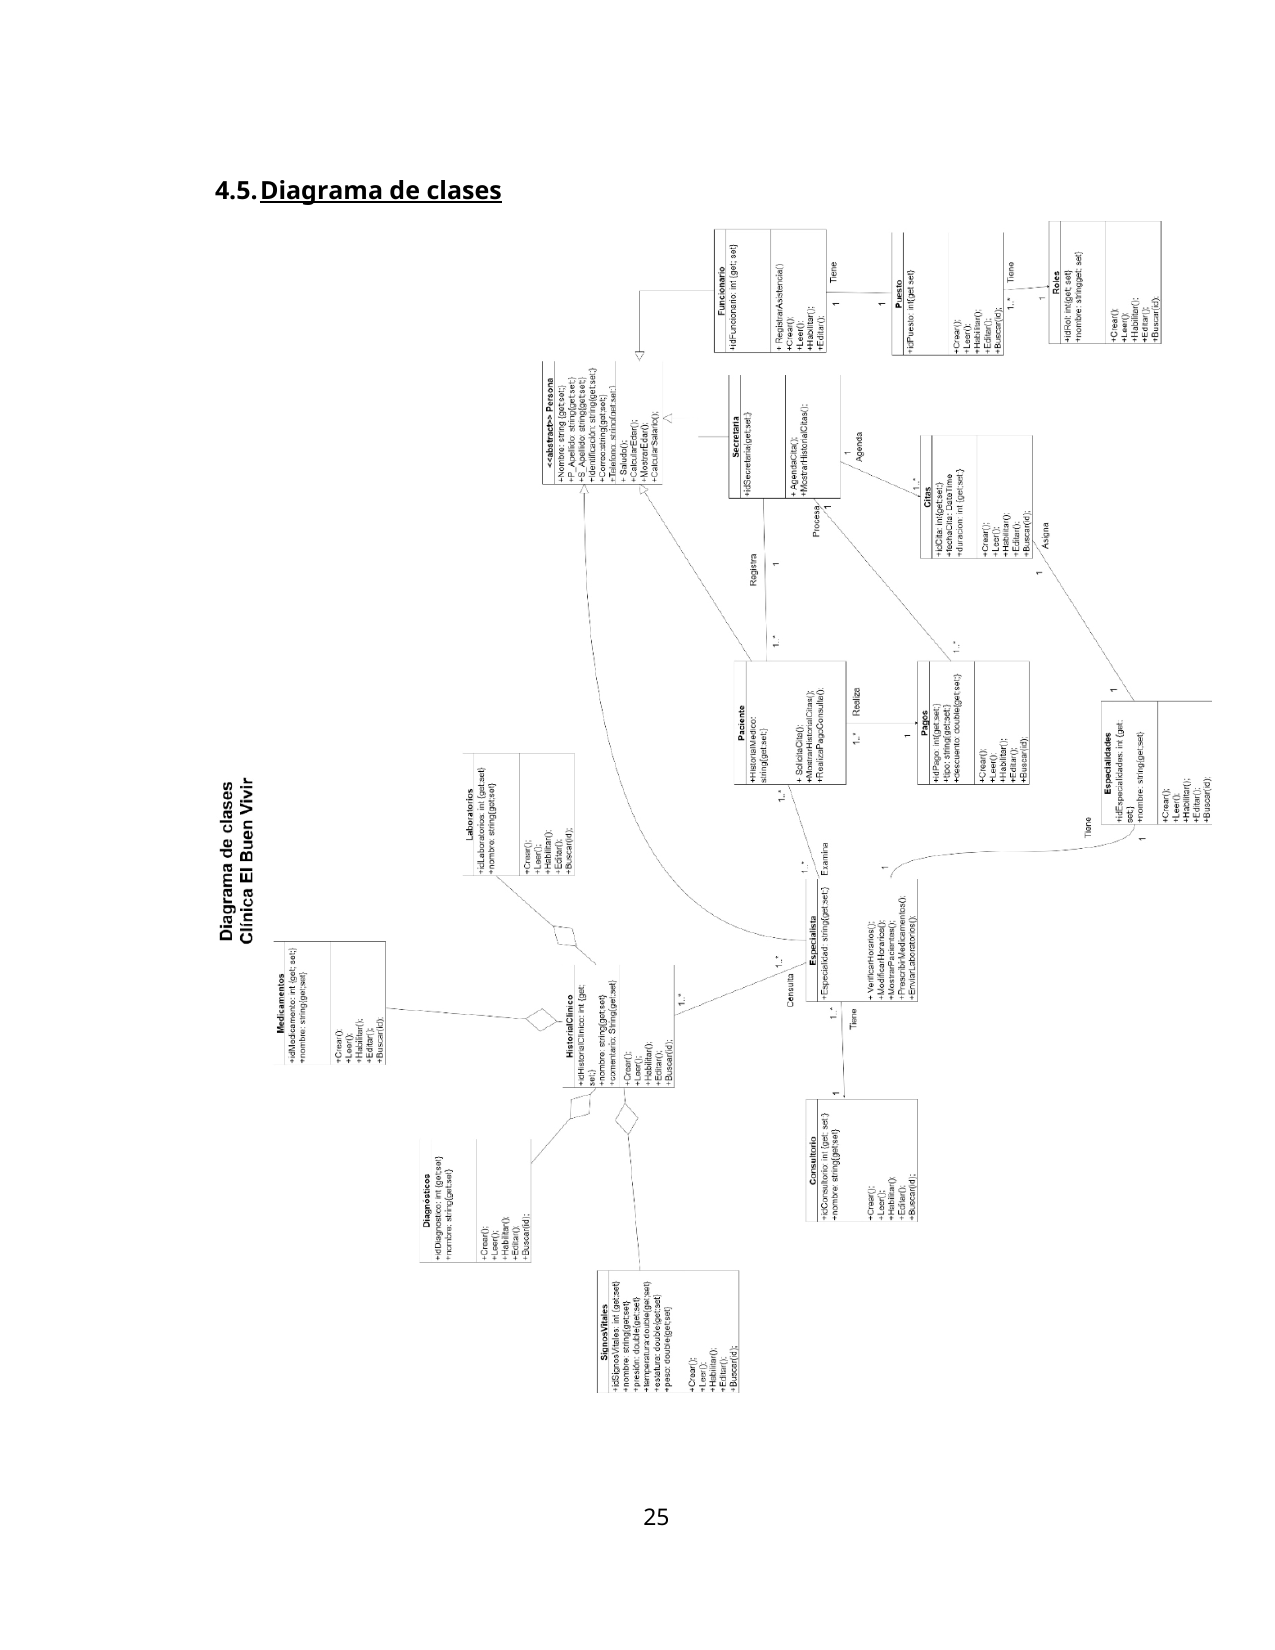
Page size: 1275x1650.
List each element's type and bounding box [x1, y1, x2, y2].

picture [216, 222, 1211, 1392]
